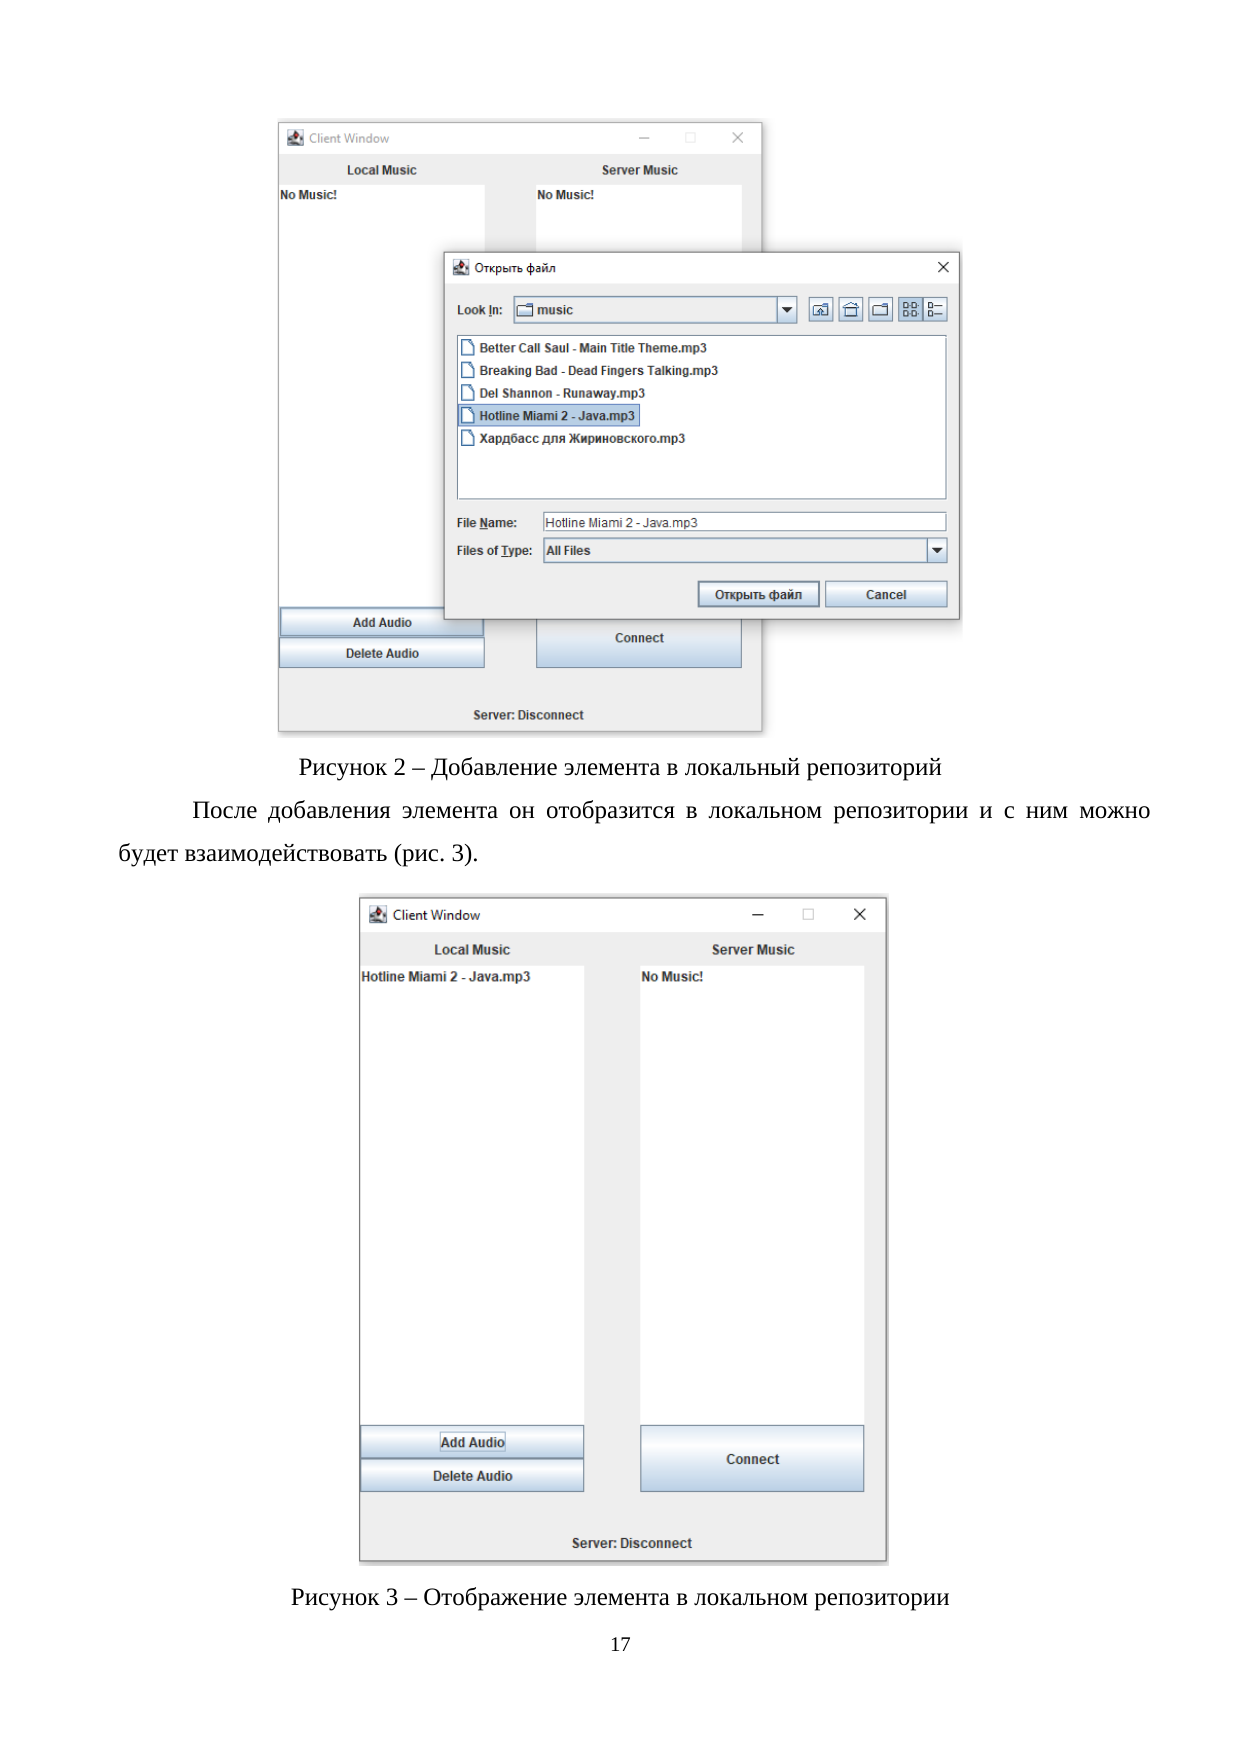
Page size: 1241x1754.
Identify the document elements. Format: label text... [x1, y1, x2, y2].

text Рисунок 2 – Добавление элемента в локальный репозиторий [118, 752, 1122, 781]
text Рисунок 3 – Отображение элемента в локальном репозитории [118, 1582, 1122, 1611]
picture [277, 118, 963, 738]
picture [358, 893, 889, 1566]
text После добавления элемента он отобразится в локальном репозитории и с ним можно будет взаимодействовать (рис. 3). [118, 795, 1152, 867]
